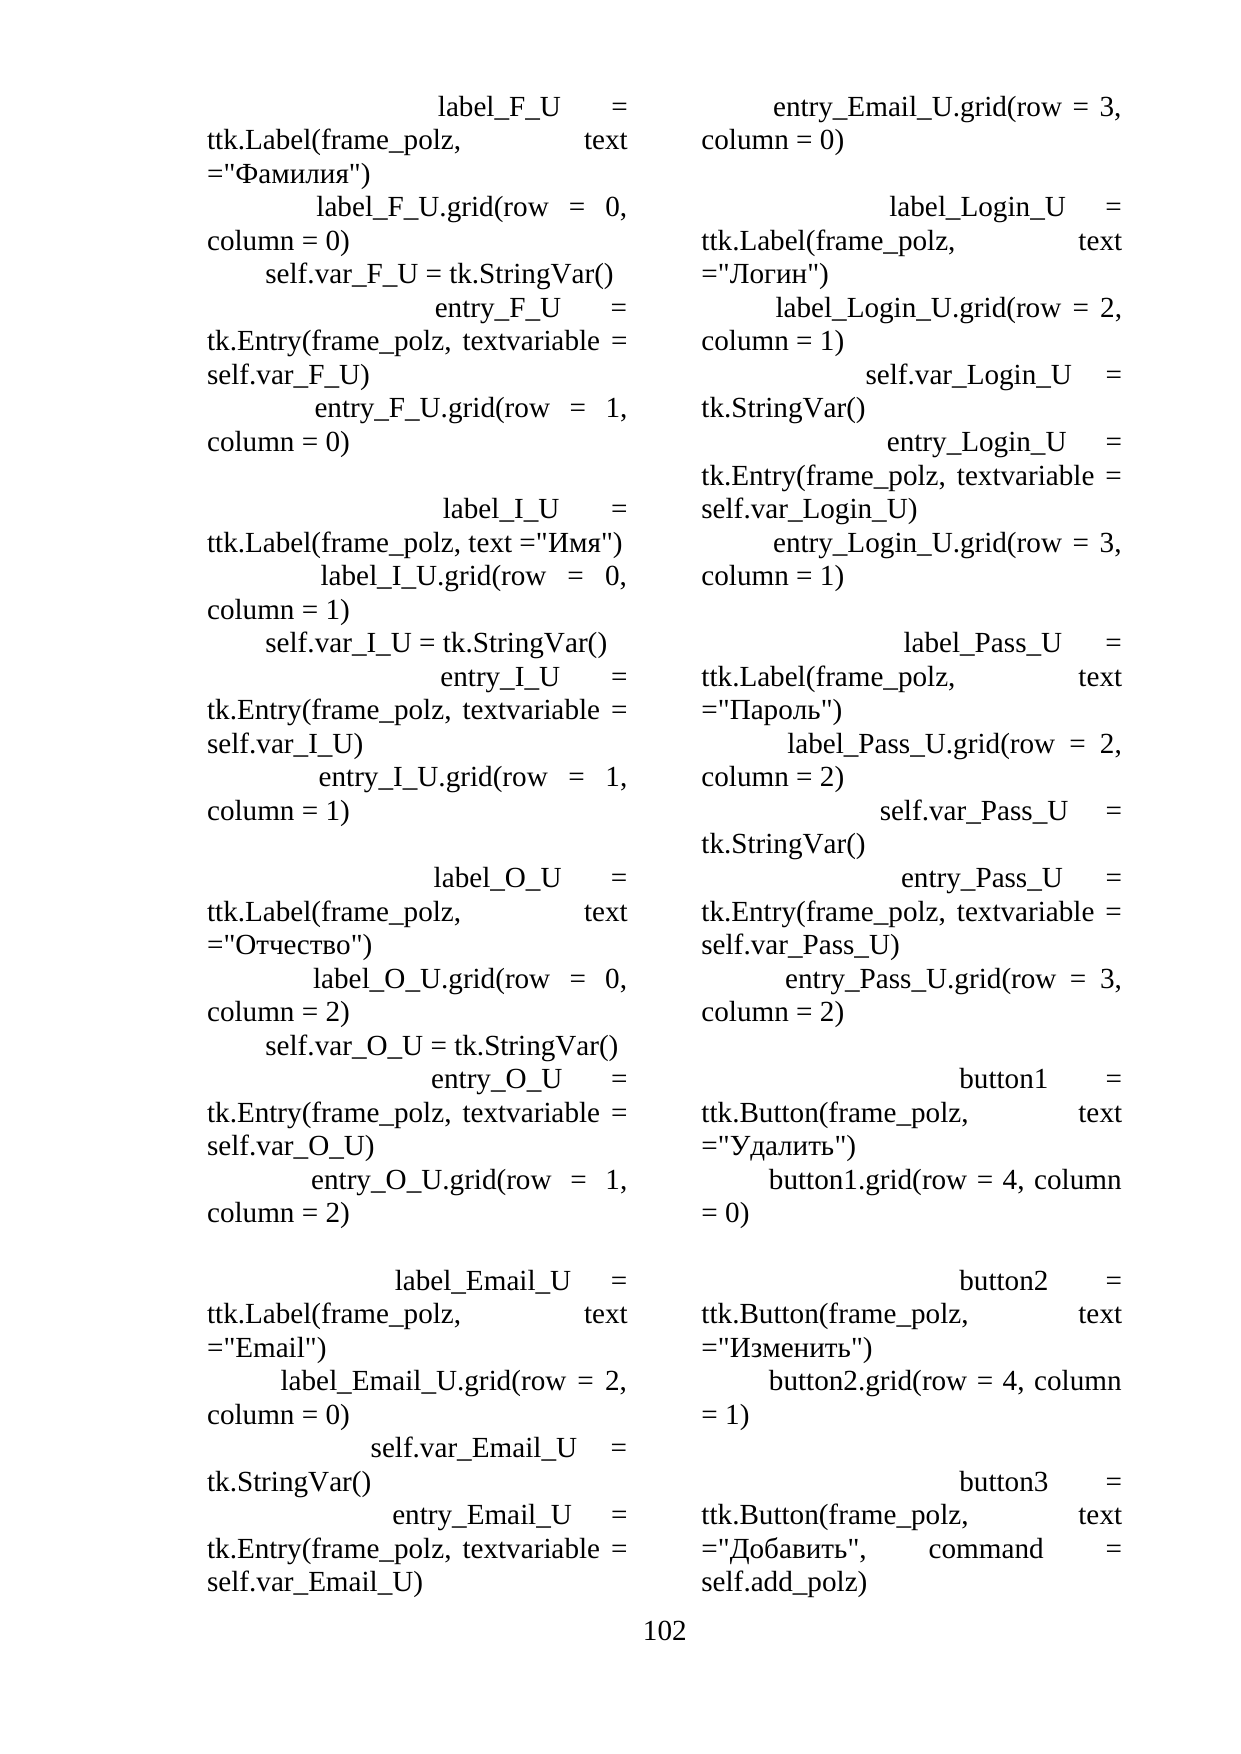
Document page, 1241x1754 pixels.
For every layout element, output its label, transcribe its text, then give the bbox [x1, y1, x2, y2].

text entry_Login_U.grid(row = 3, column = 1) [701, 525, 1122, 592]
text entry_Pass_U = tk.Entry(frame_polz, textvariable = self.var_Pass_U) [701, 860, 1122, 961]
text entry_O_U.grid(row = 1, column = 2) [207, 1162, 627, 1229]
text button3 = ttk.Button(frame_polz, text ="Добавить", command = self.add_polz) [701, 1464, 1122, 1598]
text button1 = ttk.Button(frame_polz, text ="Удалить") [701, 1061, 1122, 1162]
text self.var_F_U = tk.StringVar() [207, 256, 627, 290]
text entry_I_U.grid(row = 1, column = 1) [207, 759, 627, 827]
text label_Pass_U = ttk.Label(frame_polz, text ="Пароль") [701, 625, 1122, 726]
text label_F_U = ttk.Label(frame_polz, text ="Фамилия") [207, 89, 627, 189]
text self.var_Pass_U = tk.StringVar() [701, 793, 1122, 860]
text entry_Email_U = tk.Entry(frame_polz, textvariable = self.var_Email_U) [207, 1497, 627, 1598]
text self.var_I_U = tk.StringVar() [207, 625, 627, 659]
text entry_F_U = tk.Entry(frame_polz, textvariable = self.var_F_U) [207, 290, 627, 391]
text label_O_U.grid(row = 0, column = 2) [207, 961, 627, 1028]
text button2.grid(row = 4, column = 1) [701, 1363, 1122, 1430]
text label_I_U = ttk.Label(frame_polz, text ="Имя") [207, 491, 627, 558]
text self.var_Email_U = tk.StringVar() [207, 1430, 627, 1497]
text entry_F_U.grid(row = 1, column = 0) [207, 391, 627, 458]
text label_Login_U = ttk.Label(frame_polz, text ="Логин") [701, 189, 1122, 290]
text label_F_U.grid(row = 0, column = 0) [207, 189, 627, 256]
text label_Email_U.grid(row = 2, column = 0) [207, 1363, 627, 1430]
text self.var_Login_U = tk.StringVar() [701, 357, 1122, 424]
text entry_Login_U = tk.Entry(frame_polz, textvariable = self.var_Login_U) [701, 424, 1122, 525]
text button2 = ttk.Button(frame_polz, text ="Изменить") [701, 1263, 1122, 1363]
text label_Pass_U.grid(row = 2, column = 2) [701, 726, 1122, 793]
text self.var_O_U = tk.StringVar() [207, 1028, 627, 1061]
text label_Login_U.grid(row = 2, column = 1) [701, 290, 1122, 357]
text label_Email_U = ttk.Label(frame_polz, text ="Email") [207, 1263, 627, 1363]
text label_I_U.grid(row = 0, column = 1) [207, 558, 627, 625]
text entry_Pass_U.grid(row = 3, column = 2) [701, 961, 1122, 1028]
text button1.grid(row = 4, column = 0) [701, 1162, 1122, 1229]
text entry_I_U = tk.Entry(frame_polz, textvariable = self.var_I_U) [207, 659, 627, 759]
text entry_Email_U.grid(row = 3, column = 0) [701, 89, 1122, 156]
text entry_O_U = tk.Entry(frame_polz, textvariable = self.var_O_U) [207, 1061, 627, 1162]
text label_O_U = ttk.Label(frame_polz, text ="Отчество") [207, 860, 627, 961]
